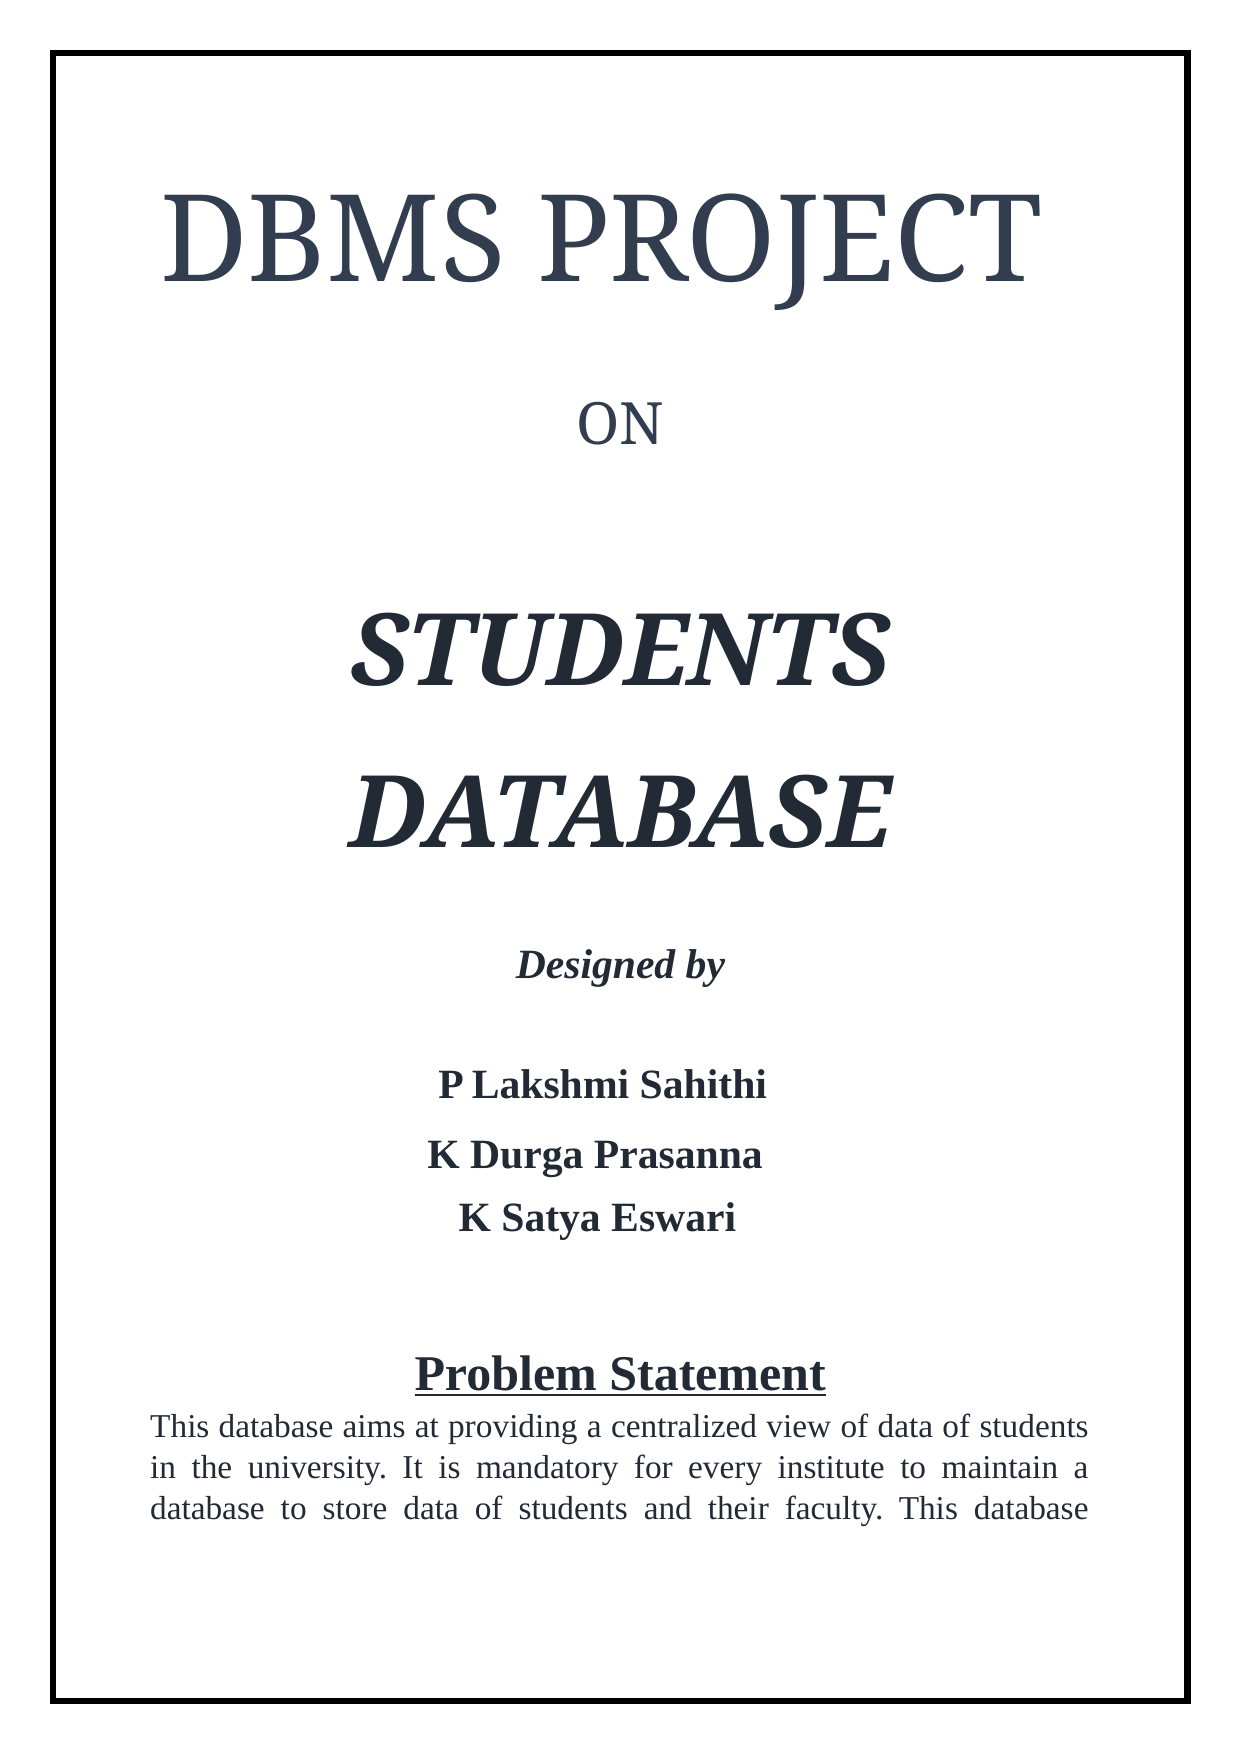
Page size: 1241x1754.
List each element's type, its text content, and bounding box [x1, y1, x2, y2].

text STUDENTS [150, 578, 1090, 714]
text K Satya Eswari [187, 1192, 1103, 1240]
subtitle Problem Statement [150, 1344, 1090, 1401]
text DATABASE [150, 741, 1090, 877]
text P Lakshmi Sahithi [323, 1059, 1103, 1107]
text ON [150, 382, 1090, 461]
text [150, 1406, 1090, 1526]
text Designed by [150, 939, 1090, 987]
text DBMS PROJECT [160, 152, 1103, 316]
text K Durga Prasanna [187, 1129, 1103, 1177]
